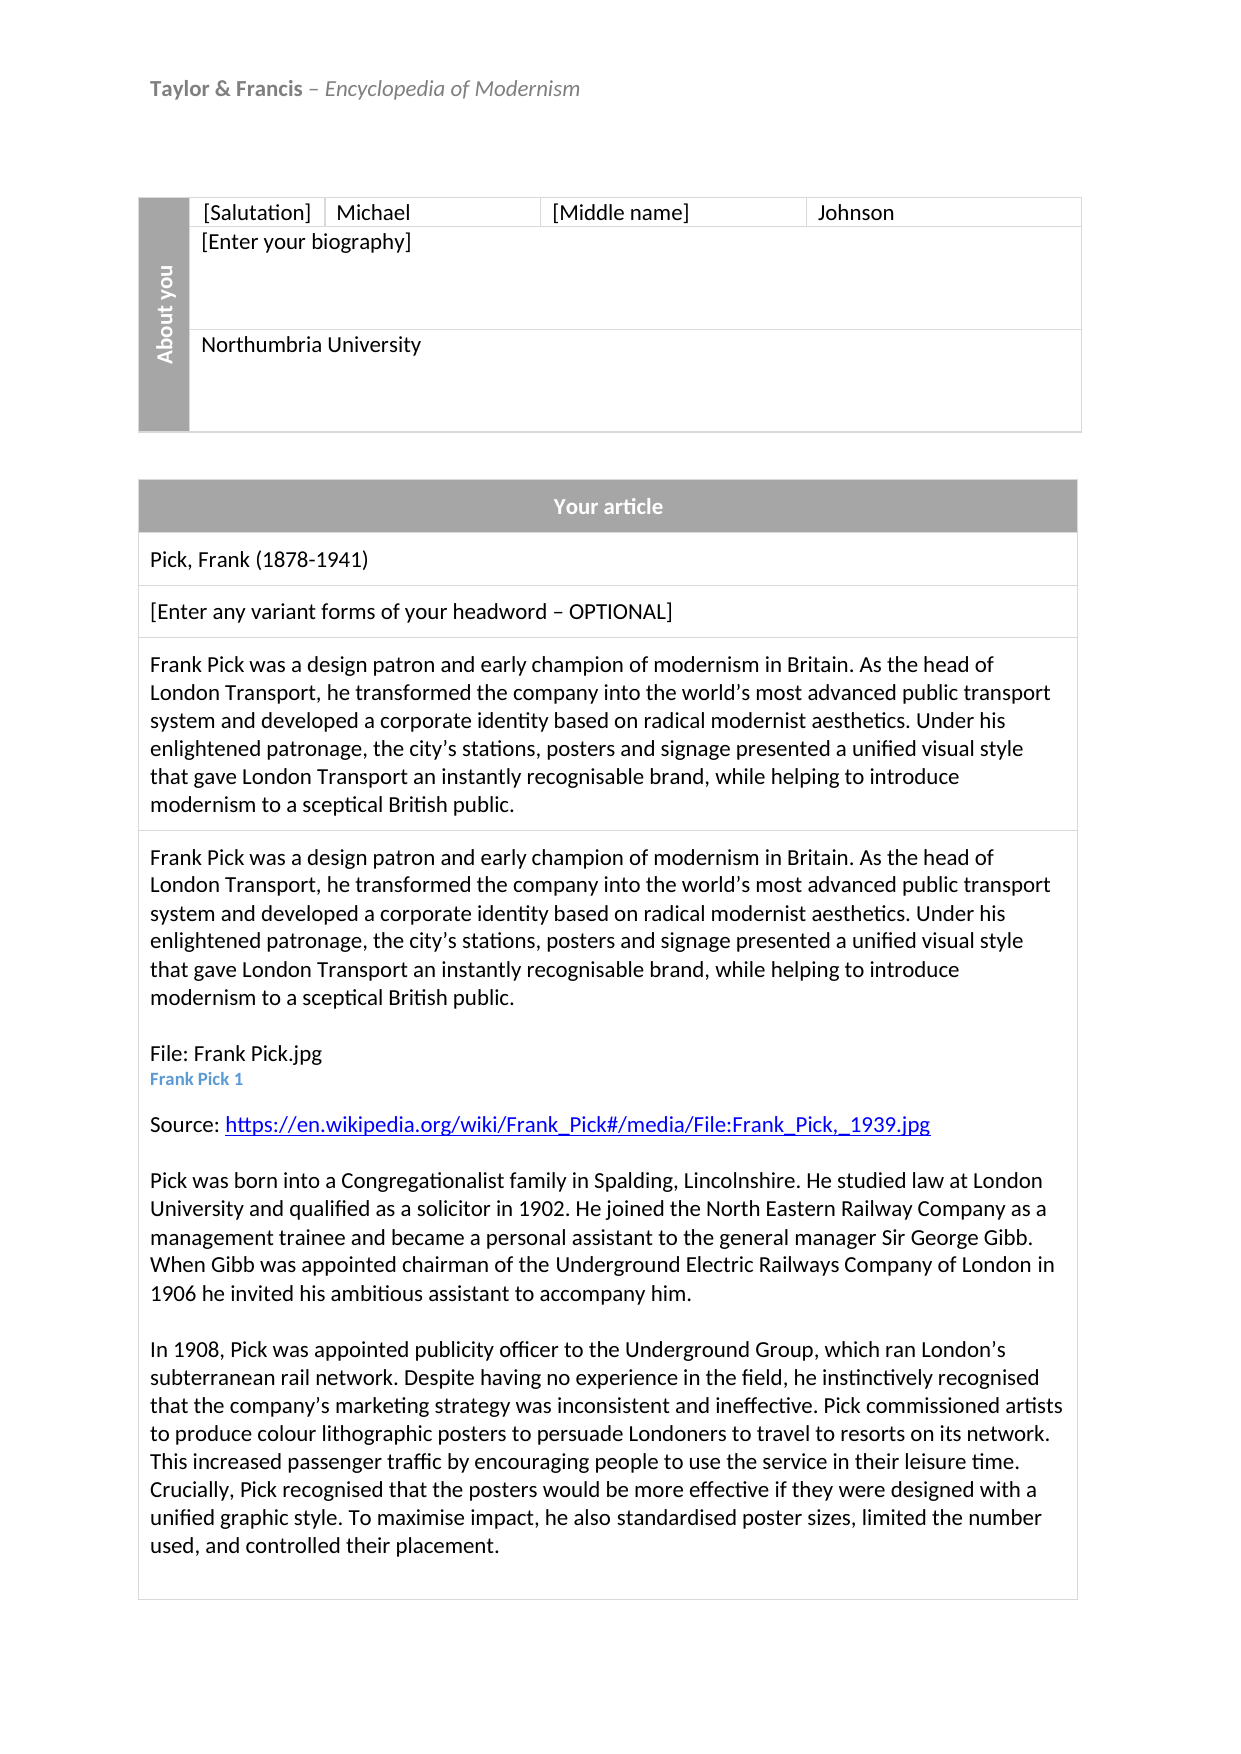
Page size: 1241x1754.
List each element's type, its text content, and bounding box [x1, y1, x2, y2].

table_header About you [139, 198, 189, 431]
table_header Your article [139, 480, 1077, 532]
